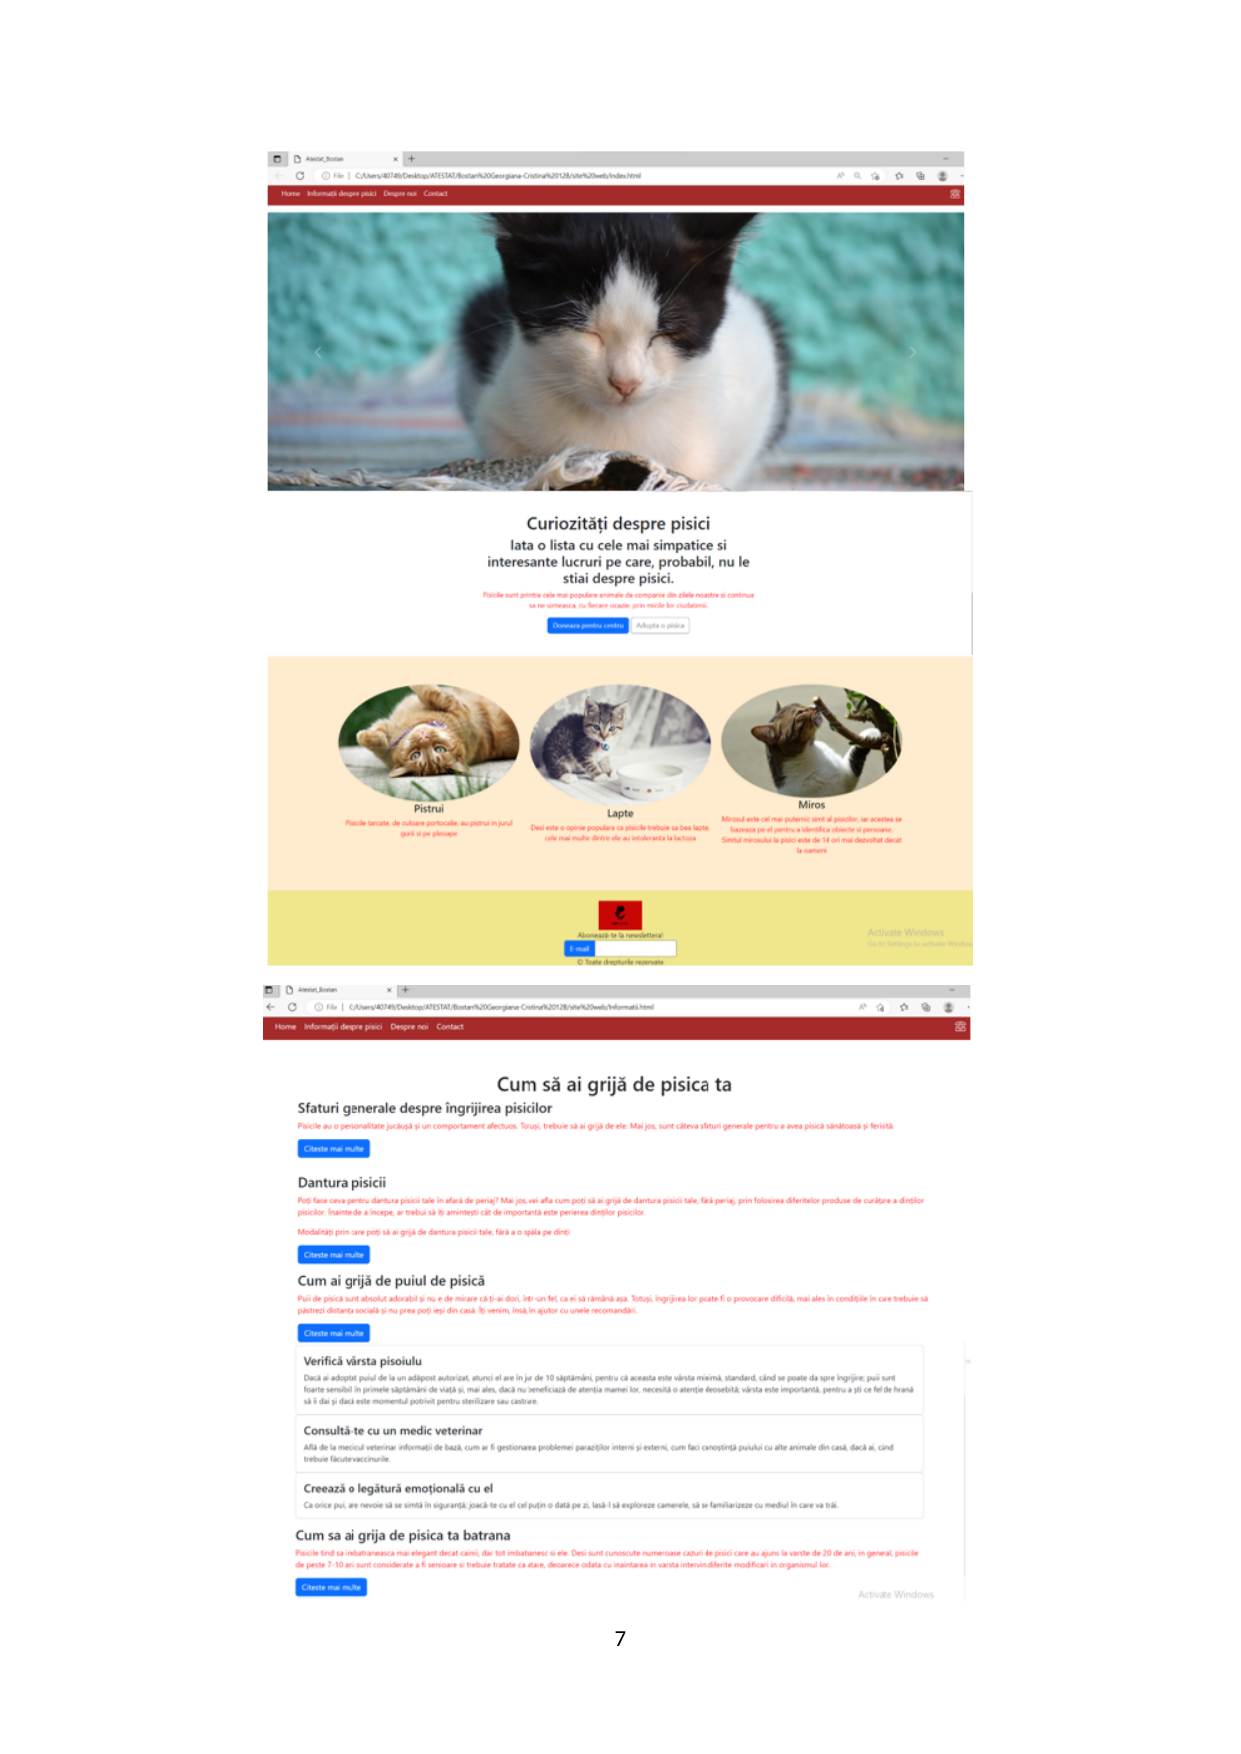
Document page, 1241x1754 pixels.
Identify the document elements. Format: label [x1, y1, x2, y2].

picture [267, 150, 973, 967]
picture [263, 985, 978, 1601]
